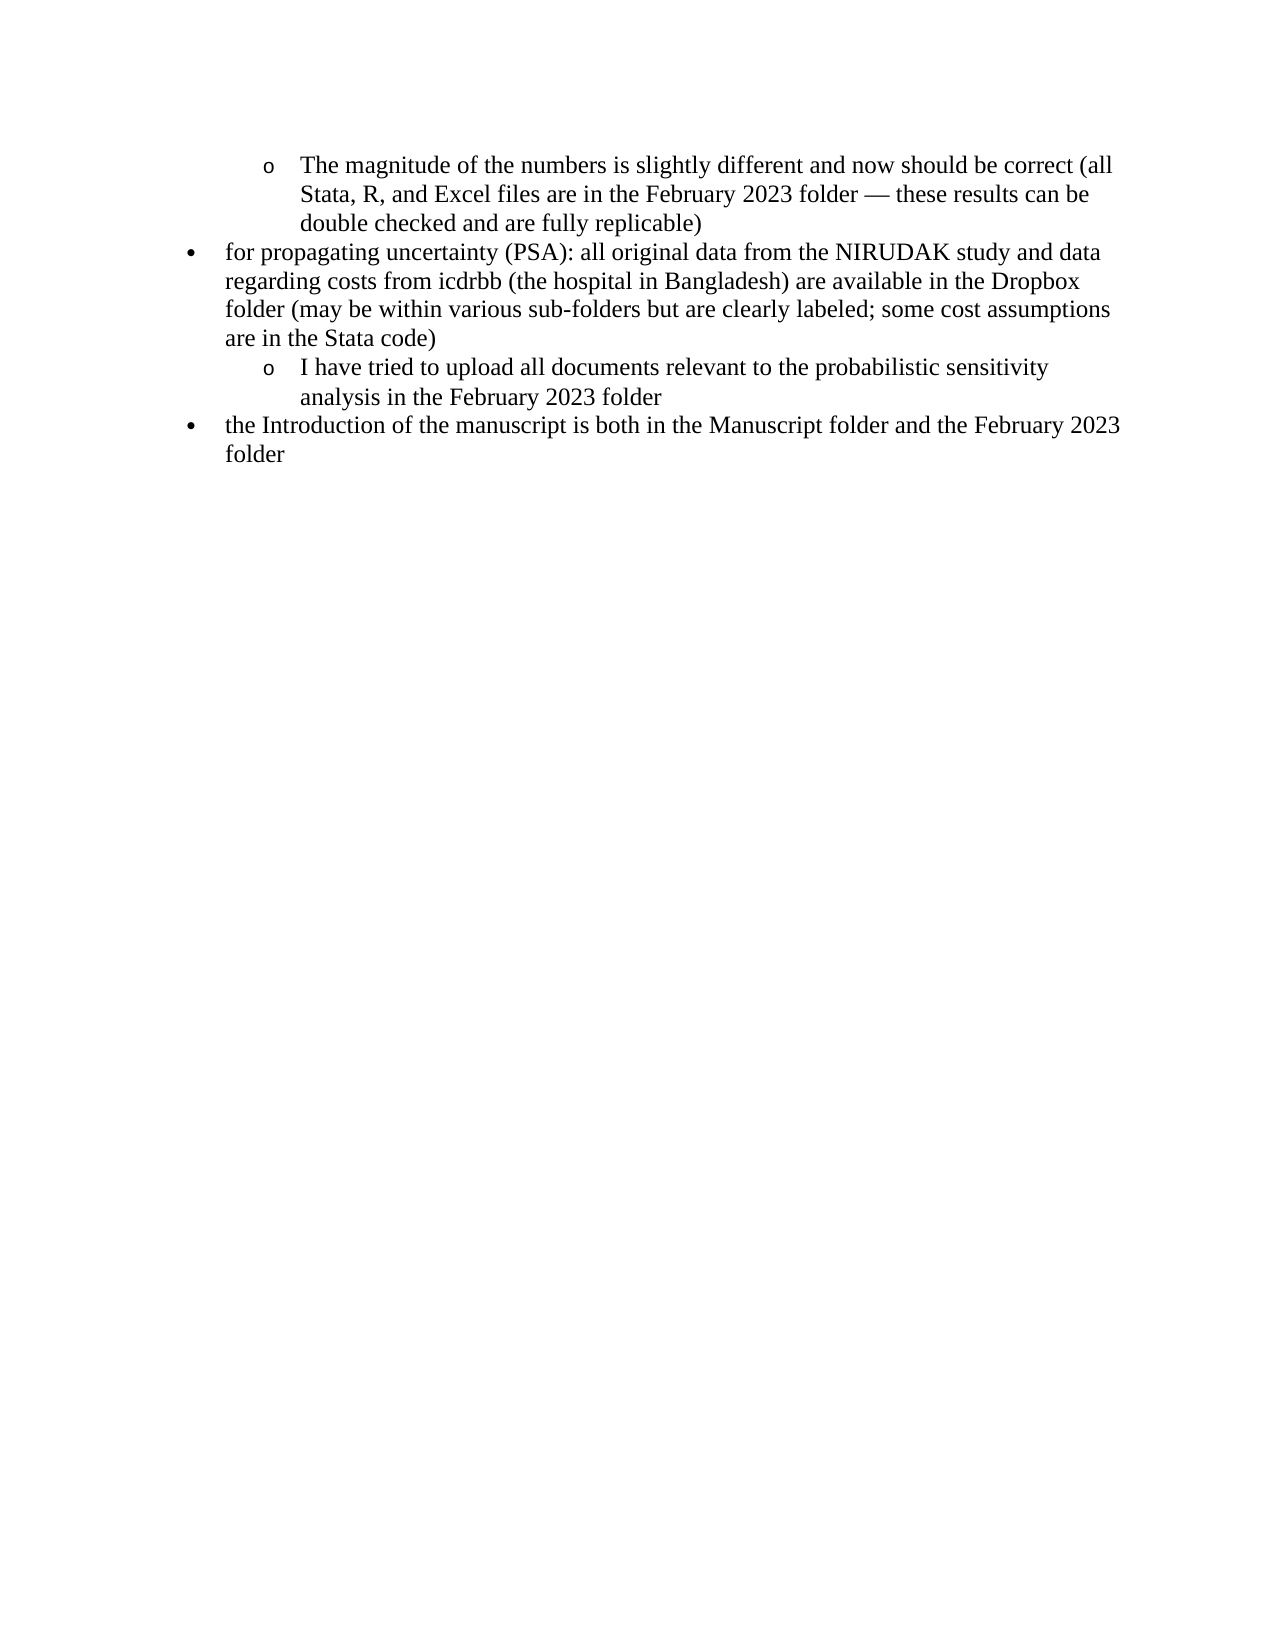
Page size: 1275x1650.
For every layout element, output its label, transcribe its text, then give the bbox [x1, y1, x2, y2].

list The magnitude of the numbers is slightly different and now should be correct (all Stata, R, and Excel files are in the February 2023 folder — these results can be double checked and are fully replicable) [262, 150, 1125, 237]
list for propagating uncertainty (PSA): all original data from the NIRUDAK study and data regarding costs from icdrbb (the hospital in Bangladesh) are available in the Dropbox folder (may be within various sub-folders but are clearly labeled; some cost assumptions are in the Stata code) [187, 237, 1125, 352]
list I have tried to upload all documents relevant to the probabilistic sensitivity analysis in the February 2023 folder [262, 352, 1125, 410]
list the Introduction of the manuscript is both in the Manuscript folder and the February 2023 folder [187, 410, 1125, 468]
